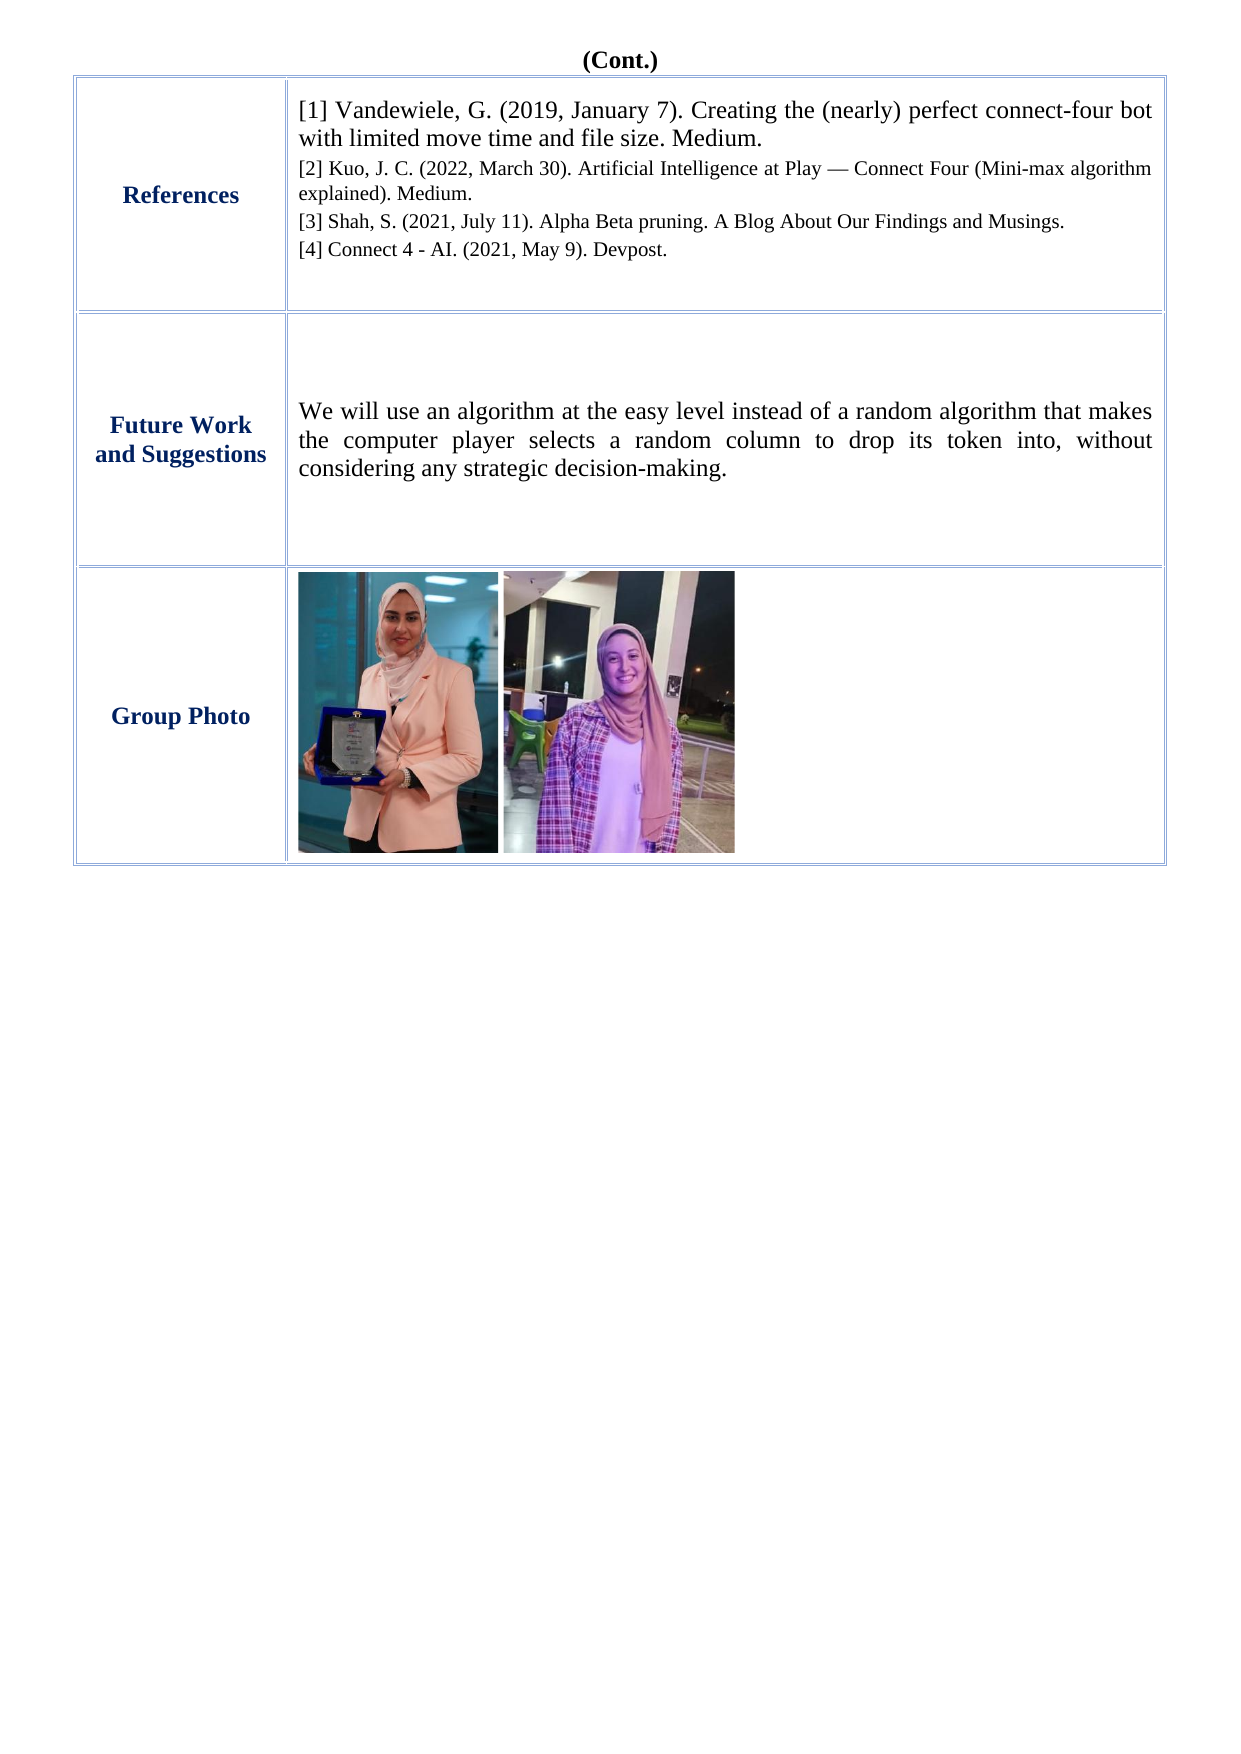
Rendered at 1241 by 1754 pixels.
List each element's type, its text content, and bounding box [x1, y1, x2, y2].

table_cell Group Photo [77, 565, 286, 863]
picture [298, 572, 499, 853]
table_cell [286, 565, 1164, 863]
table_cell References [77, 78, 286, 310]
table_cell Future Work and Suggestions [75, 310, 286, 564]
picture [503, 571, 735, 853]
